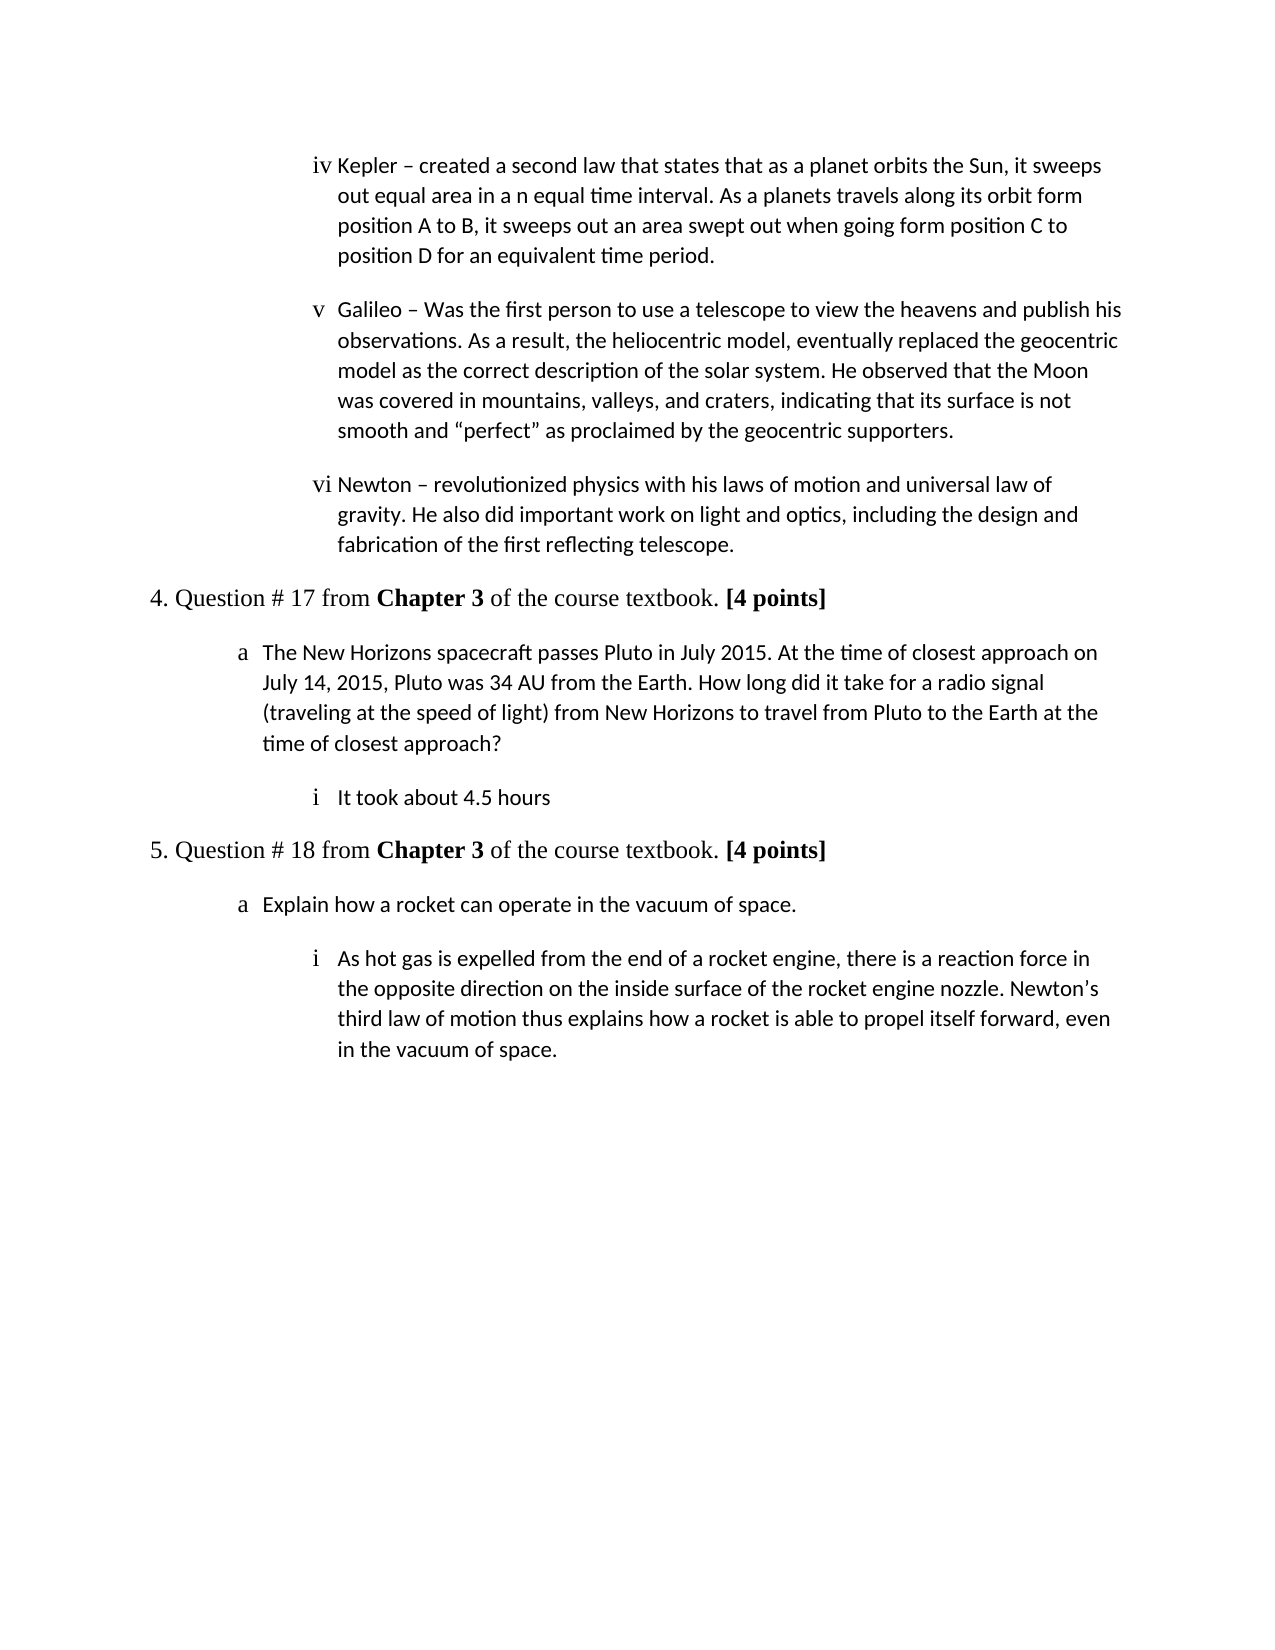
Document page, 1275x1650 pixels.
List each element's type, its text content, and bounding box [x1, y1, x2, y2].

list As hot gas is expelled from the end of a rocket engine, there is a reaction force in the opposite direction on the inside surface of the rocket engine nozzle. Newton’s third law of motion thus explains how a rocket is able to propel itself forward, even in the vacuum of space. [312, 943, 1125, 1063]
list The New Horizons spacecraft passes Pluto in July 2015. At the time of closest approach on July 14, 2015, Pluto was 34 AU from the Earth. How long did it take for a radio signal (traveling at the speed of light) from New Horizons to travel from Pluto to the Earth at the time of closest approach? [237, 637, 1125, 757]
list Galileo – Was the first person to use a telescope to view the heavens and publish his observations. As a result, the heliocentric model, eventually replaced the geocentric model as the correct description of the solar system. He observed that the Moon was covered in mountains, valleys, and craters, indicating that its surface is not smooth and “perfect” as proclaimed by the geocentric supporters. [312, 294, 1125, 444]
list Newton – revolutionized physics with his laws of motion and universal law of gravity. He also did important work on light and optics, including the design and fabrication of the first reflecting telescope. [312, 469, 1125, 559]
list Question # 17 from Chapter 3 of the course textbook. [4 points] [150, 583, 1125, 612]
list Question # 18 from Chapter 3 of the course textbook. [4 points] [150, 836, 1125, 864]
list Explain how a rocket can operate in the vacuum of space. [237, 889, 1125, 918]
list It took about 4.5 hours [312, 782, 1125, 811]
